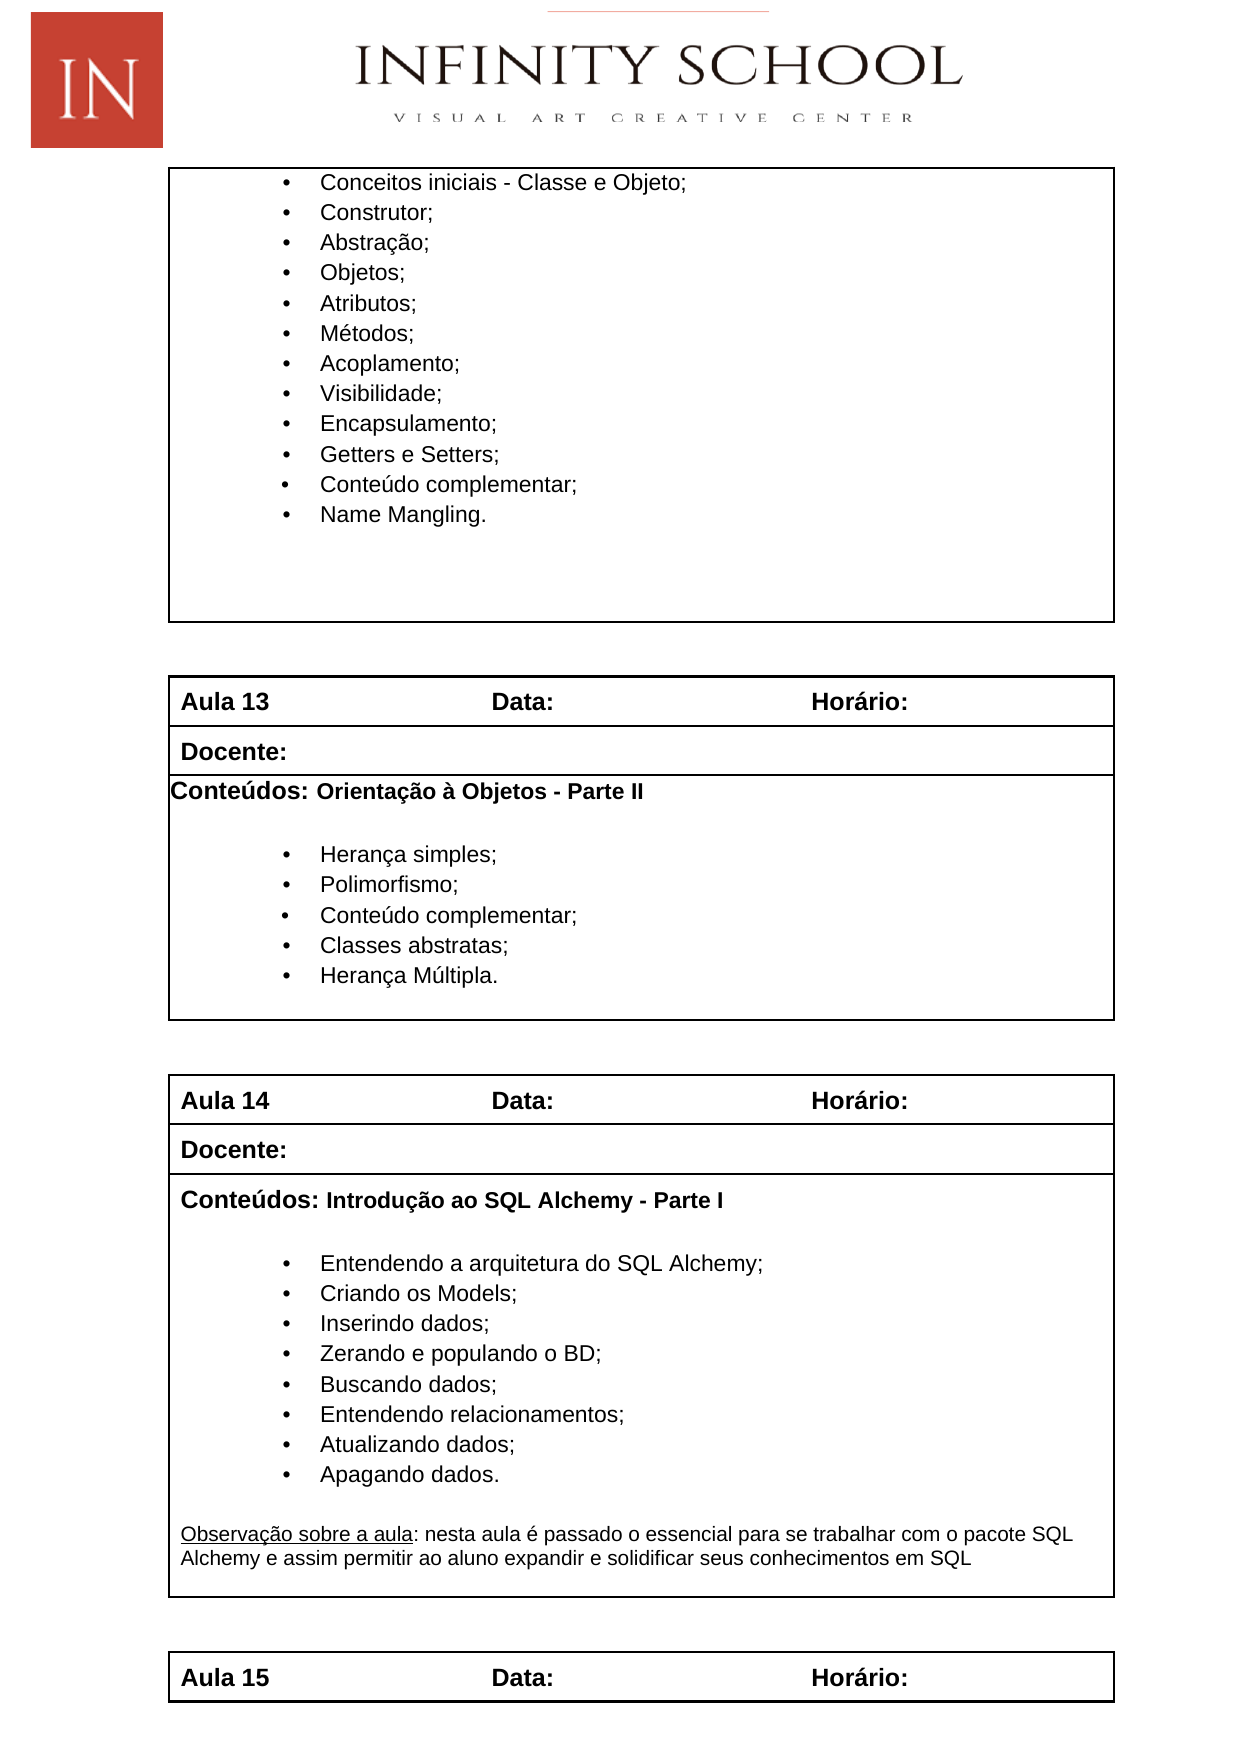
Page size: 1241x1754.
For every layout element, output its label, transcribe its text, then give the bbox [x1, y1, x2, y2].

picture [355, 11, 963, 122]
table_cell Conteúdos: Introdução ao SQL Alchemy - Parte I Entendendo a arquitetura do SQL Alchemy; Criando os Models; Inserindo dados; Zerando e populando o BD; Buscando dados; Entendendo relacionamentos; Atualizando dados; Apagando dados. Observação sobre a aula: nesta aula é passado o essencial para se trabalhar com o pacote SQL Alchemy e assim permitir ao aluno expandir e solidificar seus conhecimentos em SQL [170, 1175, 1113, 1596]
table_cell Docente: [170, 1125, 1113, 1173]
picture [30, 12, 163, 148]
table_header Aula 15 Data: Horário: [170, 1653, 1113, 1700]
table_header Aula 13 Data: Horário: [170, 678, 1113, 725]
table_header Aula 14 Data: Horário: [170, 1076, 1113, 1123]
table_cell Docente: [170, 727, 1113, 774]
table_cell Conteúdos: Orientação à Objetos - Parte II Herança simples; Polimorfismo; Conteúdo complementar; Classes abstratas; Herança Múltipla. [170, 776, 1113, 1019]
